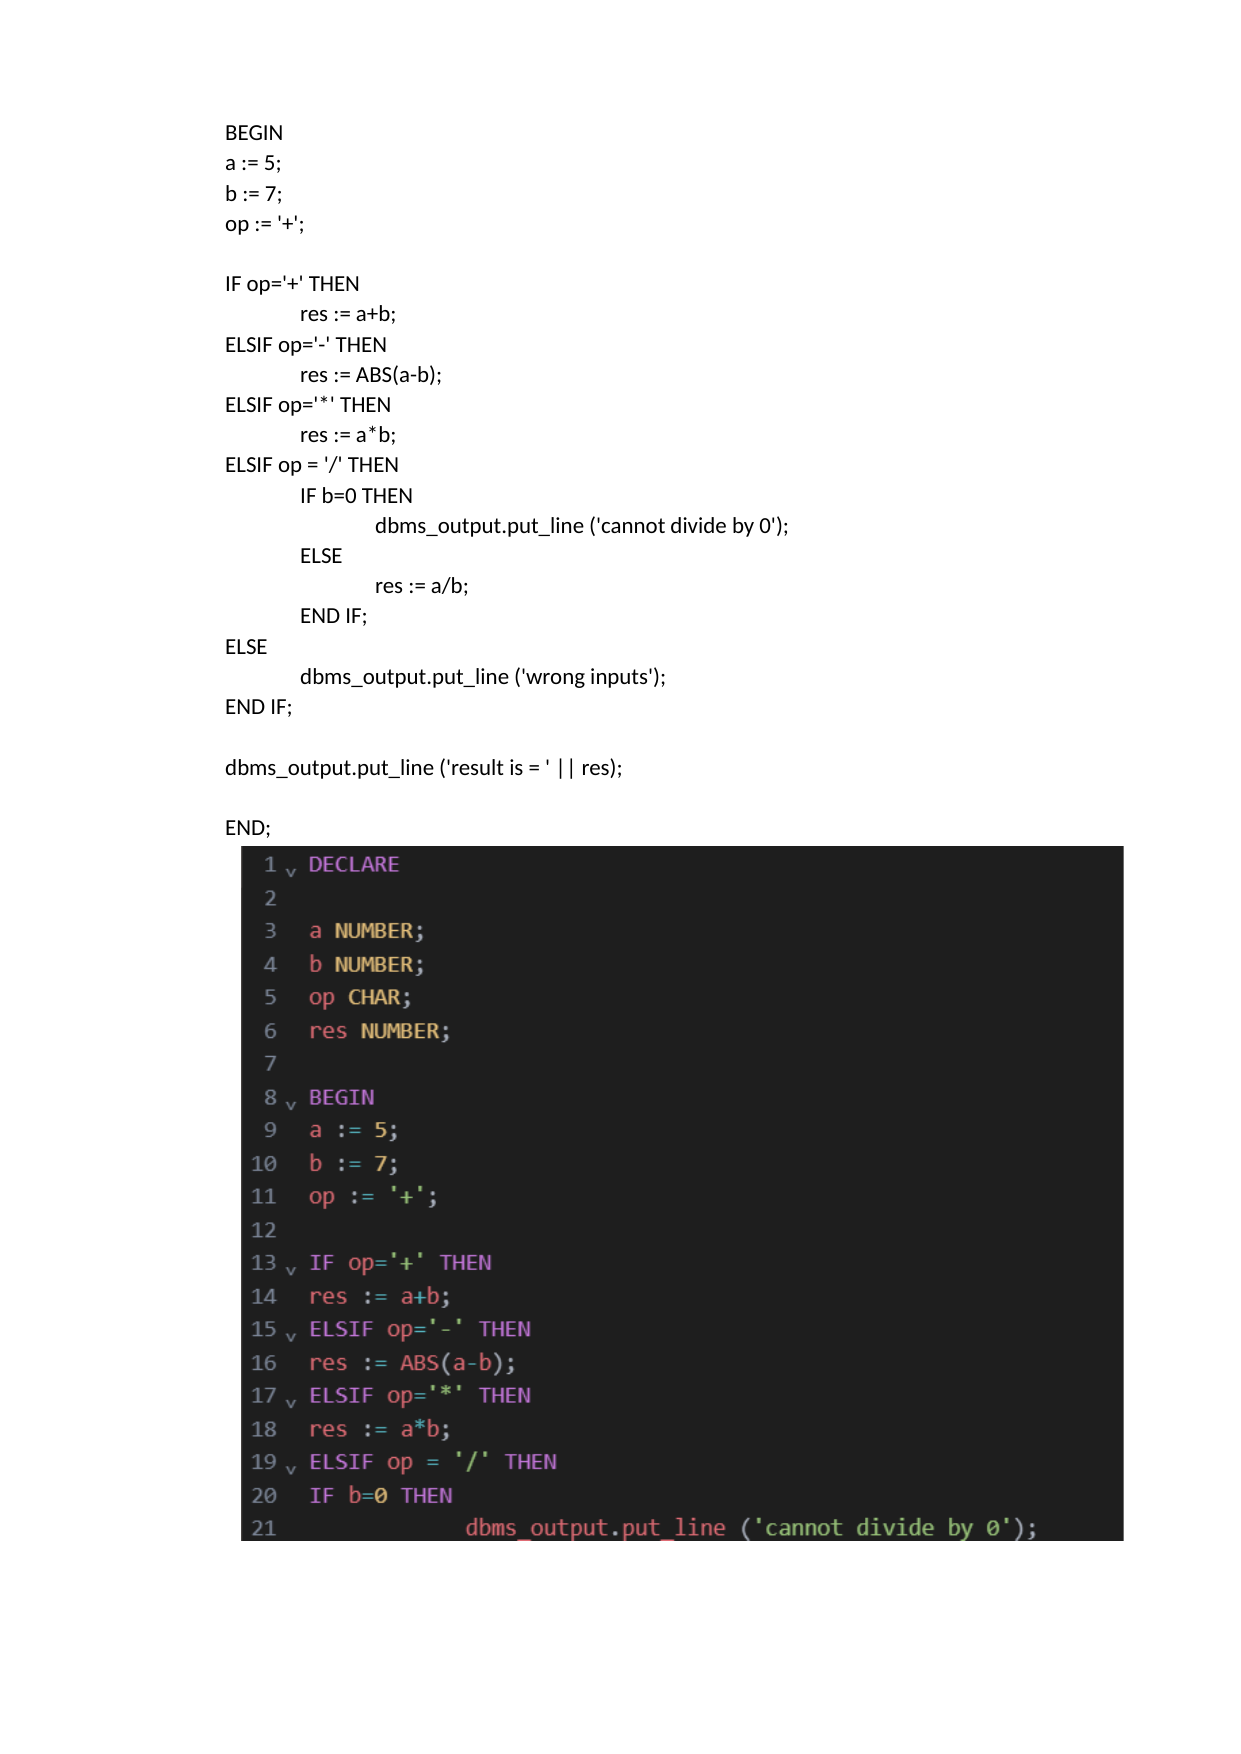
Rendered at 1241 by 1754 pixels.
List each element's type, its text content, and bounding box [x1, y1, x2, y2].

list dbms_output.put_line ('cannot divide by 0'); [225, 511, 1090, 539]
list ELSIF op='*' THEN [225, 390, 1090, 418]
list END IF; [225, 692, 1090, 720]
list res := ABS(a-b); [225, 360, 1090, 388]
list ELSE [225, 632, 1090, 660]
list res := a/b; [225, 571, 1090, 599]
list END IF; [225, 602, 1090, 629]
list res := a*b; [225, 420, 1090, 448]
list END; [150, 813, 1090, 841]
list b := 7; [225, 179, 1090, 207]
list ELSIF op = '/' THEN [225, 451, 1090, 478]
list op := '+'; [225, 209, 1090, 237]
list ELSIF op='-' THEN [225, 330, 1090, 358]
list dbms_output.put_line ('result is = ' || res); [225, 753, 1090, 781]
list ELSE [225, 541, 1090, 569]
list dbms_output.put_line ('wrong inputs'); [225, 662, 1090, 690]
list a := 5; [225, 148, 1090, 176]
list BEGIN [225, 118, 1090, 146]
picture [241, 846, 1124, 1541]
list res := a+b; [225, 299, 1090, 327]
list IF b=0 THEN [225, 481, 1090, 509]
list IF op='+' THEN [225, 269, 1090, 297]
